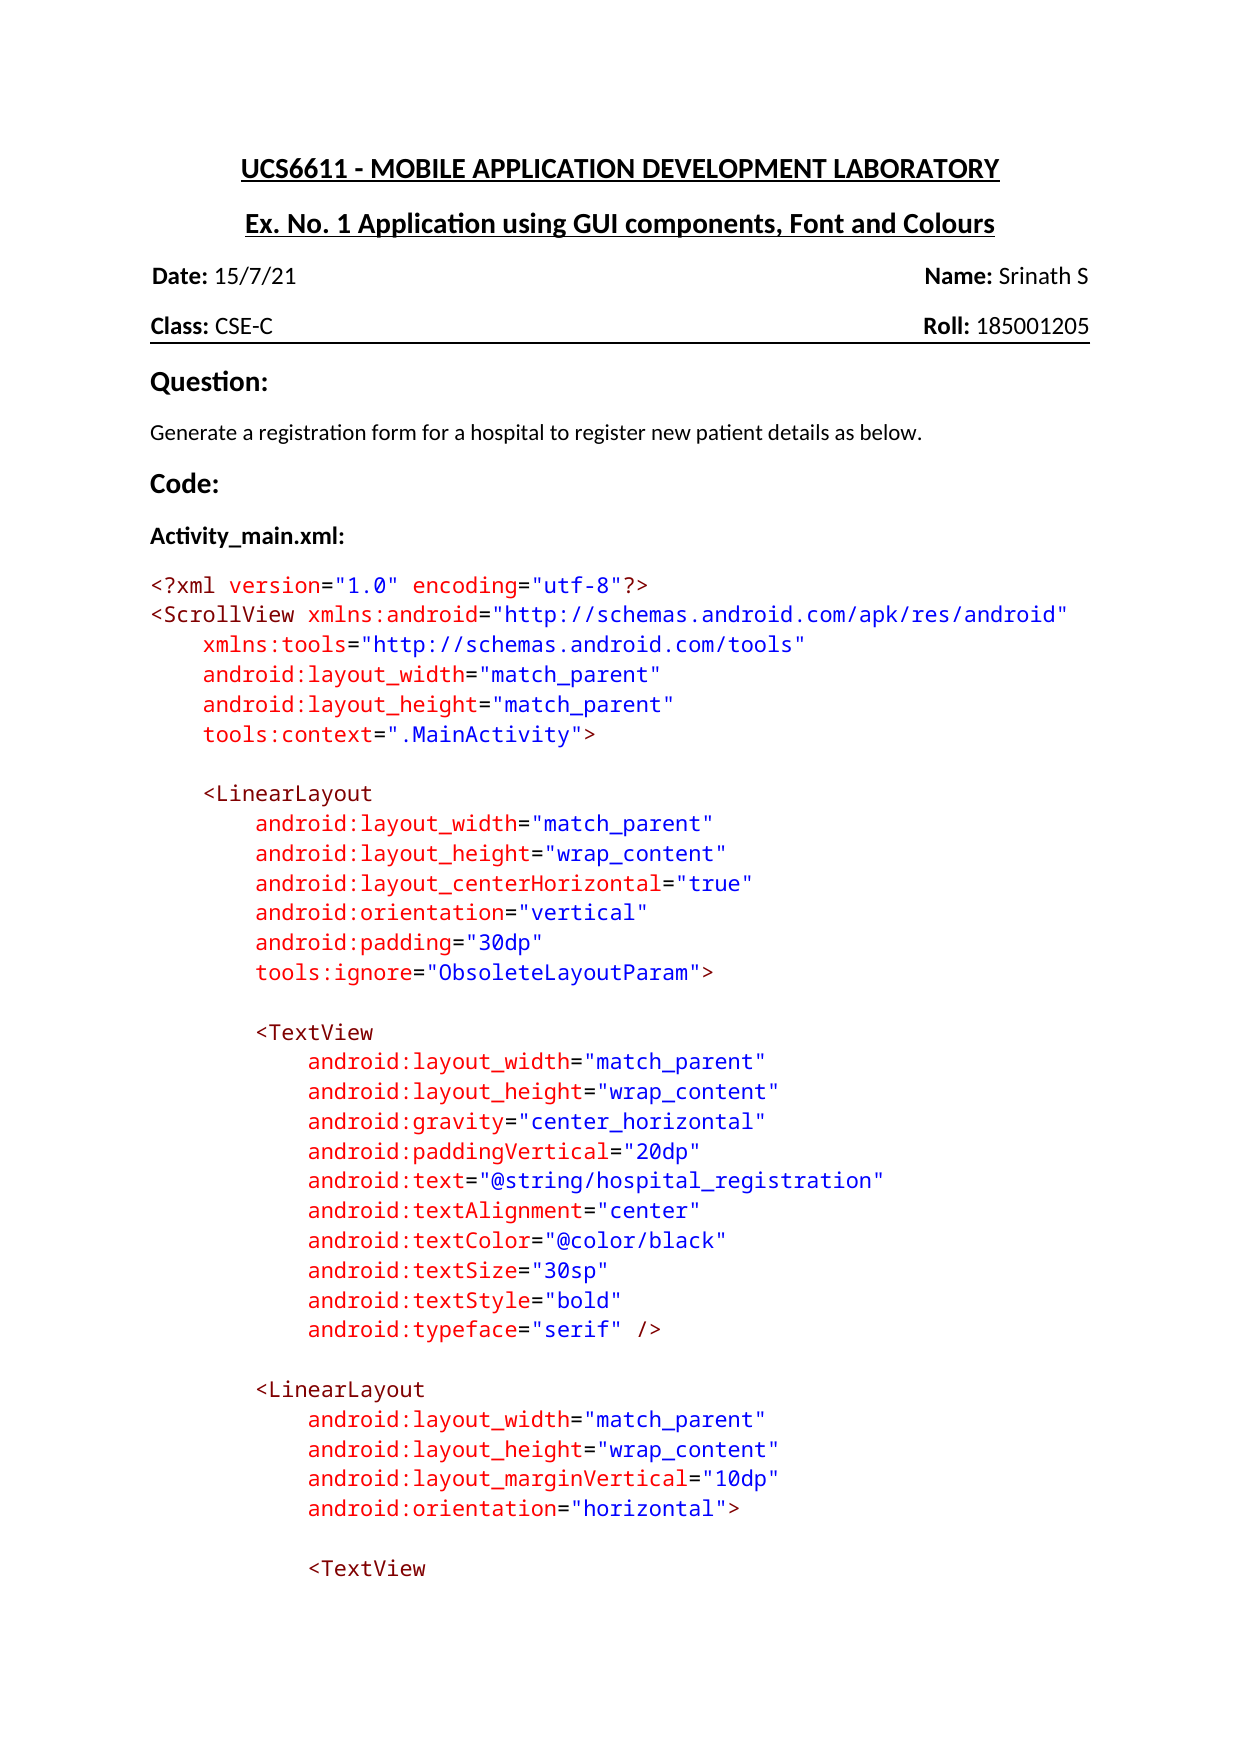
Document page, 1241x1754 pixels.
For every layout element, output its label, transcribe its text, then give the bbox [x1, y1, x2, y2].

text <LinearLayout [150, 1374, 1090, 1404]
text android:layout_width="match_parent" [150, 1046, 1090, 1076]
text android:gravity="center_horizontal" [150, 1106, 1090, 1136]
text android:orientation="horizontal"> [150, 1493, 1090, 1523]
text android:textColor="@color/black" [150, 1225, 1090, 1255]
text android:layout_width="match_parent" [150, 659, 1090, 689]
text android:layout_width="match_parent" [150, 1404, 1090, 1434]
text android:typeface="serif" /> [150, 1314, 1090, 1344]
text <TextView [150, 1553, 1090, 1583]
text Ex. No. 1 Application using GUI components, Font and Colours [150, 205, 1090, 241]
text tools:context=".MainActivity"> [150, 719, 1090, 748]
text Question: [150, 363, 1090, 399]
text UCS6611 - MOBILE APPLICATION DEVELOPMENT LABORATORY [150, 150, 1090, 186]
text android:layout_height="wrap_content" [150, 838, 1090, 868]
text Class: CSE-C Roll: 185001205 [150, 310, 1090, 342]
text android:text="@string/hospital_registration" [150, 1166, 1090, 1195]
text Activity_main.xml: [150, 520, 1090, 551]
text xmlns:tools="http://schemas.android.com/tools" [150, 629, 1090, 659]
text Date: 15/7/21 Name: Srinath S [150, 260, 1090, 291]
text android:paddingVertical="20dp" [150, 1136, 1090, 1166]
text android:layout_marginVertical="10dp" [150, 1463, 1090, 1493]
text android:layout_centerHorizontal="true" [150, 868, 1090, 897]
text android:layout_height="wrap_content" [150, 1434, 1090, 1463]
text <ScrollView xmlns:android="http://schemas.android.com/apk/res/android" [150, 599, 1090, 629]
text android:padding="30dp" [150, 927, 1090, 957]
text <?xml version="1.0" encoding="utf-8"?> [150, 570, 1090, 599]
text android:textStyle="bold" [150, 1285, 1090, 1314]
text android:layout_height="match_parent" [150, 689, 1090, 719]
text android:layout_height="wrap_content" [150, 1076, 1090, 1106]
text android:orientation="vertical" [150, 897, 1090, 927]
text Code: [150, 465, 1090, 501]
text android:textAlignment="center" [150, 1195, 1090, 1225]
text <LinearLayout [150, 778, 1090, 808]
text android:layout_width="match_parent" [150, 808, 1090, 838]
text <TextView [150, 1017, 1090, 1046]
text tools:ignore="ObsoleteLayoutParam"> [150, 957, 1090, 987]
text android:textSize="30sp" [150, 1255, 1090, 1285]
text Generate a registration form for a hospital to register new patient details as below. [150, 418, 1090, 446]
